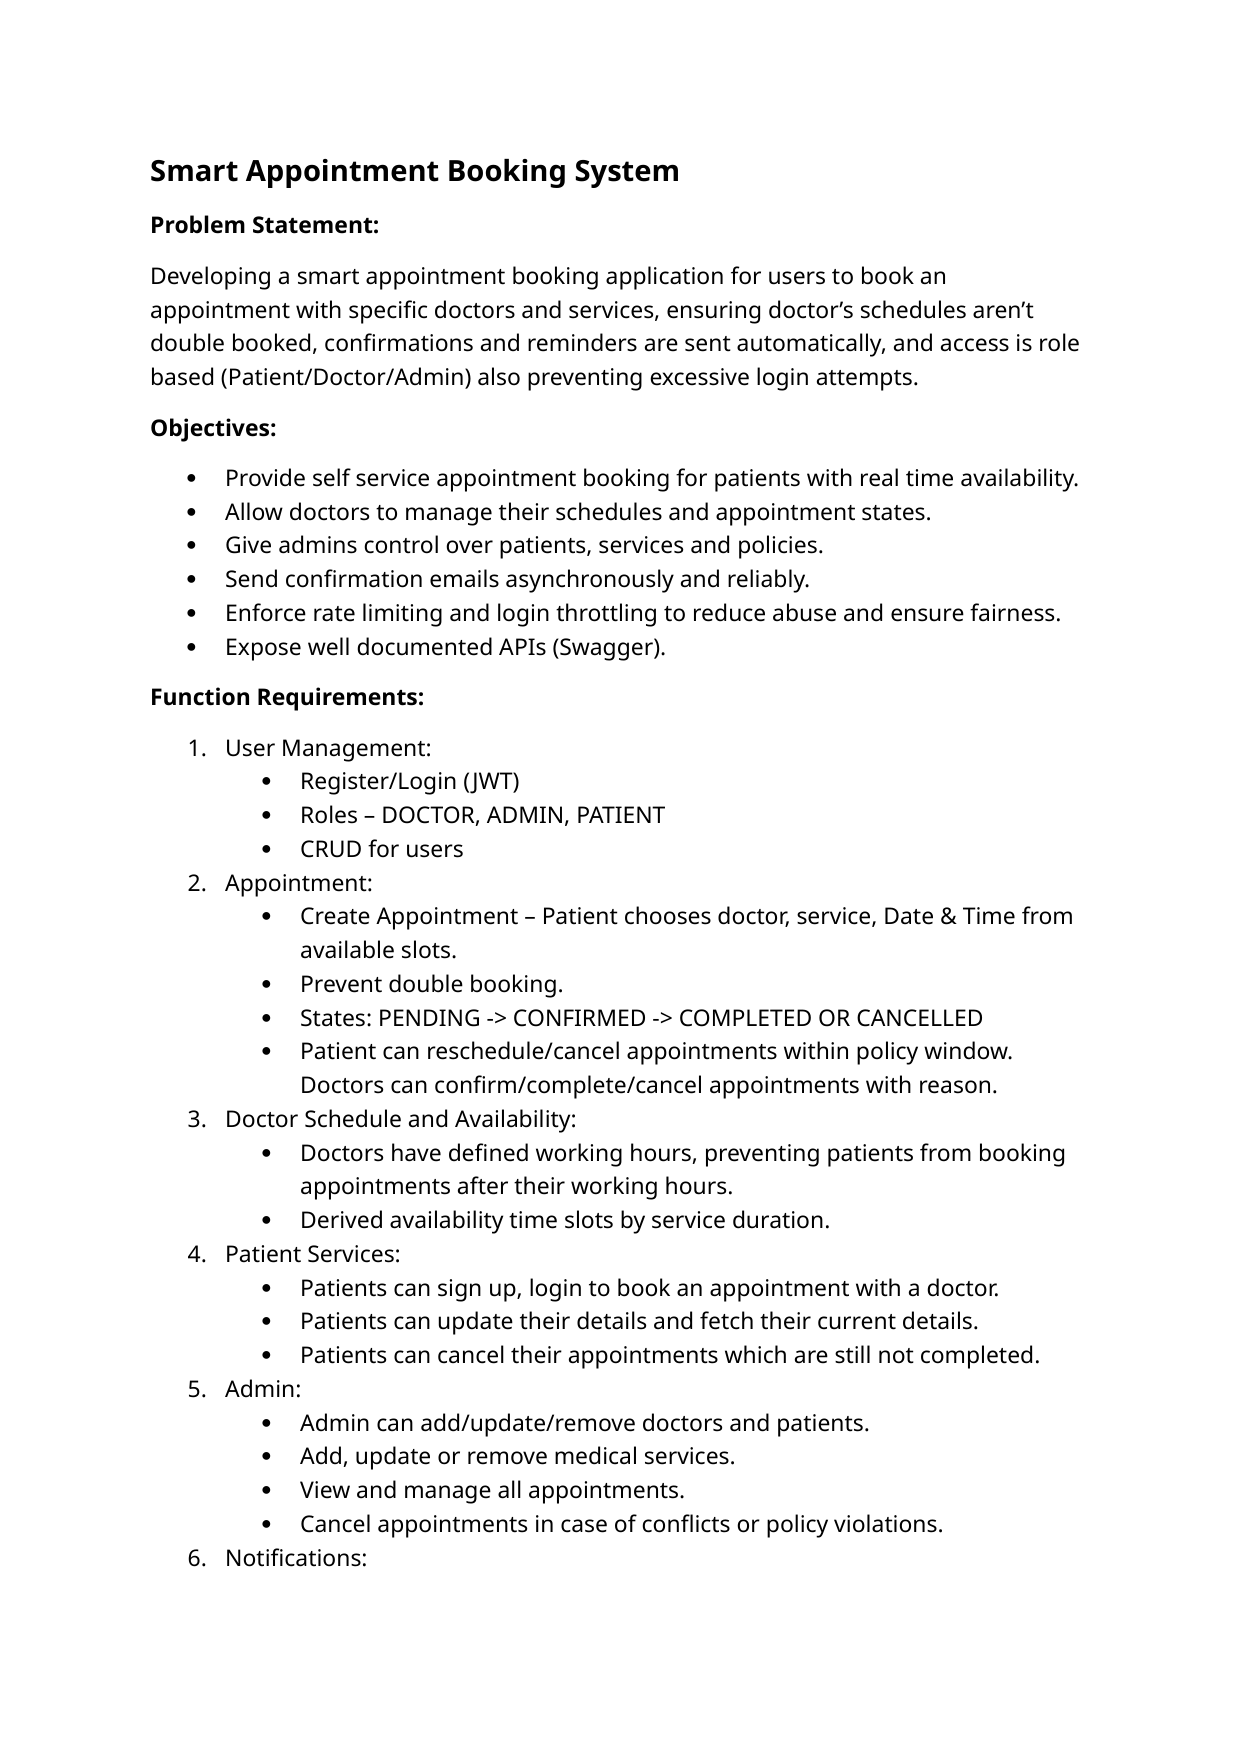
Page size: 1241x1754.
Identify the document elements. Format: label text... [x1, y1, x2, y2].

list Doctors have defined working hours, preventing patients from booking appointments after their working hours. [262, 1137, 1090, 1202]
list Doctor Schedule and Availability: [187, 1103, 1090, 1134]
list Prevent double booking. [262, 968, 1090, 999]
list Give admins control over patients, services and policies. [187, 529, 1090, 561]
text Problem Statement: [150, 209, 1090, 241]
list Patient can reschedule/cancel appointments within policy window. Doctors can confirm/complete/cancel appointments with reason. [262, 1035, 1090, 1100]
list Allow doctors to manage their schedules and appointment states. [187, 496, 1090, 527]
text Objectives: [150, 412, 1090, 443]
list Patient Services: [187, 1238, 1090, 1269]
list Register/Login (JWT) [262, 765, 1090, 797]
list Admin can add/update/remove doctors and patients. [262, 1407, 1090, 1438]
list Create Appointment – Patient chooses doctor, service, Date & Time from available slots. [262, 900, 1090, 965]
list CRUD for users [262, 833, 1090, 864]
list View and manage all appointments. [262, 1474, 1090, 1505]
list User Management: [187, 732, 1090, 763]
text Function Requirements: [150, 681, 1090, 712]
list Appointment: [187, 867, 1090, 898]
list States: PENDING -> CONFIRMED -> COMPLETED OR CANCELLED [262, 1002, 1090, 1033]
list Derived availability time slots by service duration. [262, 1204, 1090, 1235]
list Enforce rate limiting and login throttling to reduce abuse and ensure fairness. [187, 597, 1090, 628]
list Patients can cancel their appointments which are still not completed. [262, 1339, 1090, 1370]
list Add, update or remove medical services. [262, 1440, 1090, 1472]
list Expose well documented APIs (Swagger). [187, 631, 1090, 662]
list Admin: [187, 1373, 1090, 1404]
list Patients can update their details and fetch their current details. [262, 1305, 1090, 1337]
list Send confirmation emails asynchronously and reliably. [187, 563, 1090, 594]
list Notifications: [187, 1542, 1090, 1573]
list Cancel appointments in case of conflicts or policy violations. [262, 1508, 1090, 1539]
list Provide self service appointment booking for patients with real time availability. [187, 462, 1090, 493]
list Patients can sign up, login to book an appointment with a doctor. [262, 1272, 1090, 1303]
text Developing a smart appointment booking application for users to book an appointment with specific doctors and services, ensuring doctor’s schedules aren’t double booked, confirmations and reminders are sent automatically, and access is role based (Patient/Doctor/Admin) also preventing excessive login attempts. [150, 260, 1090, 392]
list Roles – DOCTOR, ADMIN, PATIENT [262, 799, 1090, 830]
text Smart Appointment Booking System [150, 150, 1090, 190]
